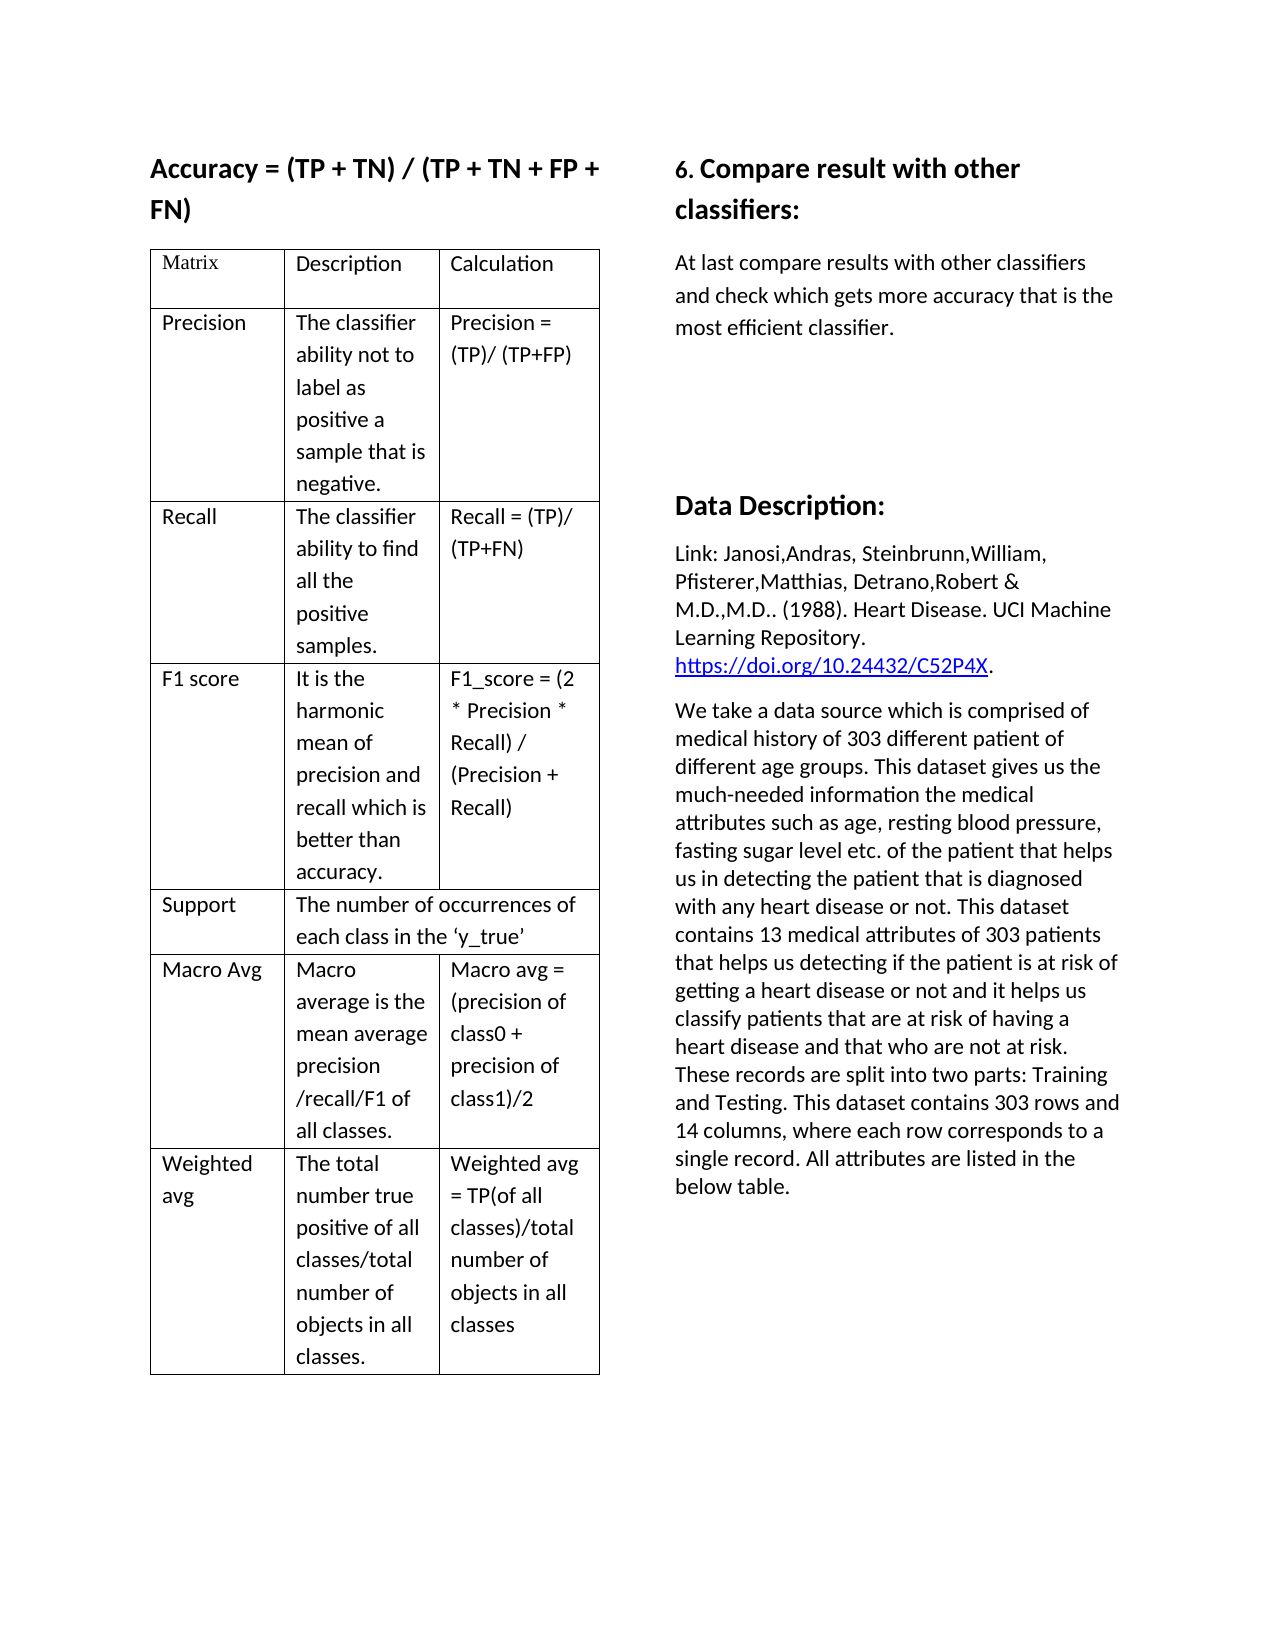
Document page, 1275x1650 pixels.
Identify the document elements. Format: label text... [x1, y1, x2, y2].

table_cell Support [151, 890, 284, 954]
table_cell Recall [151, 502, 284, 663]
table_cell Weighted avg [151, 1149, 284, 1374]
table_header Calculation [440, 250, 599, 307]
table_cell It is the harmonic mean of precision and recall which is better than accuracy. [285, 664, 439, 889]
text Accuracy = (TP + TN) / (TP + TN + FP + FN) [150, 150, 600, 227]
table_cell Macro avg = (precision of class0 + precision of class1)/2 [440, 955, 599, 1148]
table_cell Recall = (TP)/ (TP+FN) [440, 502, 599, 663]
table_cell Macro average is the mean average precision /recall/F1 of all classes. [285, 955, 439, 1148]
table_cell The classifier ability to find all the positive samples. [285, 502, 439, 663]
table_header Description [285, 250, 439, 307]
text We take a data source which is comprised of medical history of 303 different patient of different age groups. This dataset gives us the much-needed information the medical attributes such as age, resting blood pressure, fasting sugar level etc. of the patient that helps us in detecting the patient that is diagnosed with any heart disease or not. This dataset contains 13 medical attributes of 303 patients that helps us detecting if the patient is at risk of getting a heart disease or not and it helps us classify patients that are at risk of having a heart disease and that who are not at risk. These records are split into two parts: Training and Testing. This dataset contains 303 rows and 14 columns, where each row corresponds to a single record. All attributes are listed in the below table. [675, 696, 1125, 1200]
table_cell F1 score [151, 664, 284, 889]
text Data Description: [675, 487, 1125, 522]
text Link: Janosi,Andras, Steinbrunn,William, Pfisterer,Matthias, Detrano,Robert & M.D.,M.D.. (1988). Heart Disease. UCI Machine Learning Repository. https://doi.org/10.24432/C52P4X. [675, 539, 1125, 679]
table_cell Macro Avg [151, 955, 284, 1148]
table_cell The number of occurrences of each class in the ‘y_true’ [285, 890, 599, 954]
table_cell Precision [151, 309, 284, 501]
table_header Matrix [151, 250, 284, 307]
table_cell F1_score = (2 * Precision * Recall) / (Precision + Recall) [440, 664, 599, 889]
text At last compare results with other classifiers and check which gets more accuracy that is the most efficient classifier. [675, 248, 1125, 341]
table_cell The classifier ability not to label as positive a sample that is negative. [285, 309, 439, 501]
text 6. Compare result with other classifiers: [675, 150, 1125, 227]
table_cell The total number true positive of all classes/total number of objects in all classes. [285, 1149, 439, 1374]
table_cell Precision = (TP)/ (TP+FP) [440, 309, 599, 501]
table_cell Weighted avg = TP(of all classes)/total number of objects in all classes [440, 1149, 599, 1374]
